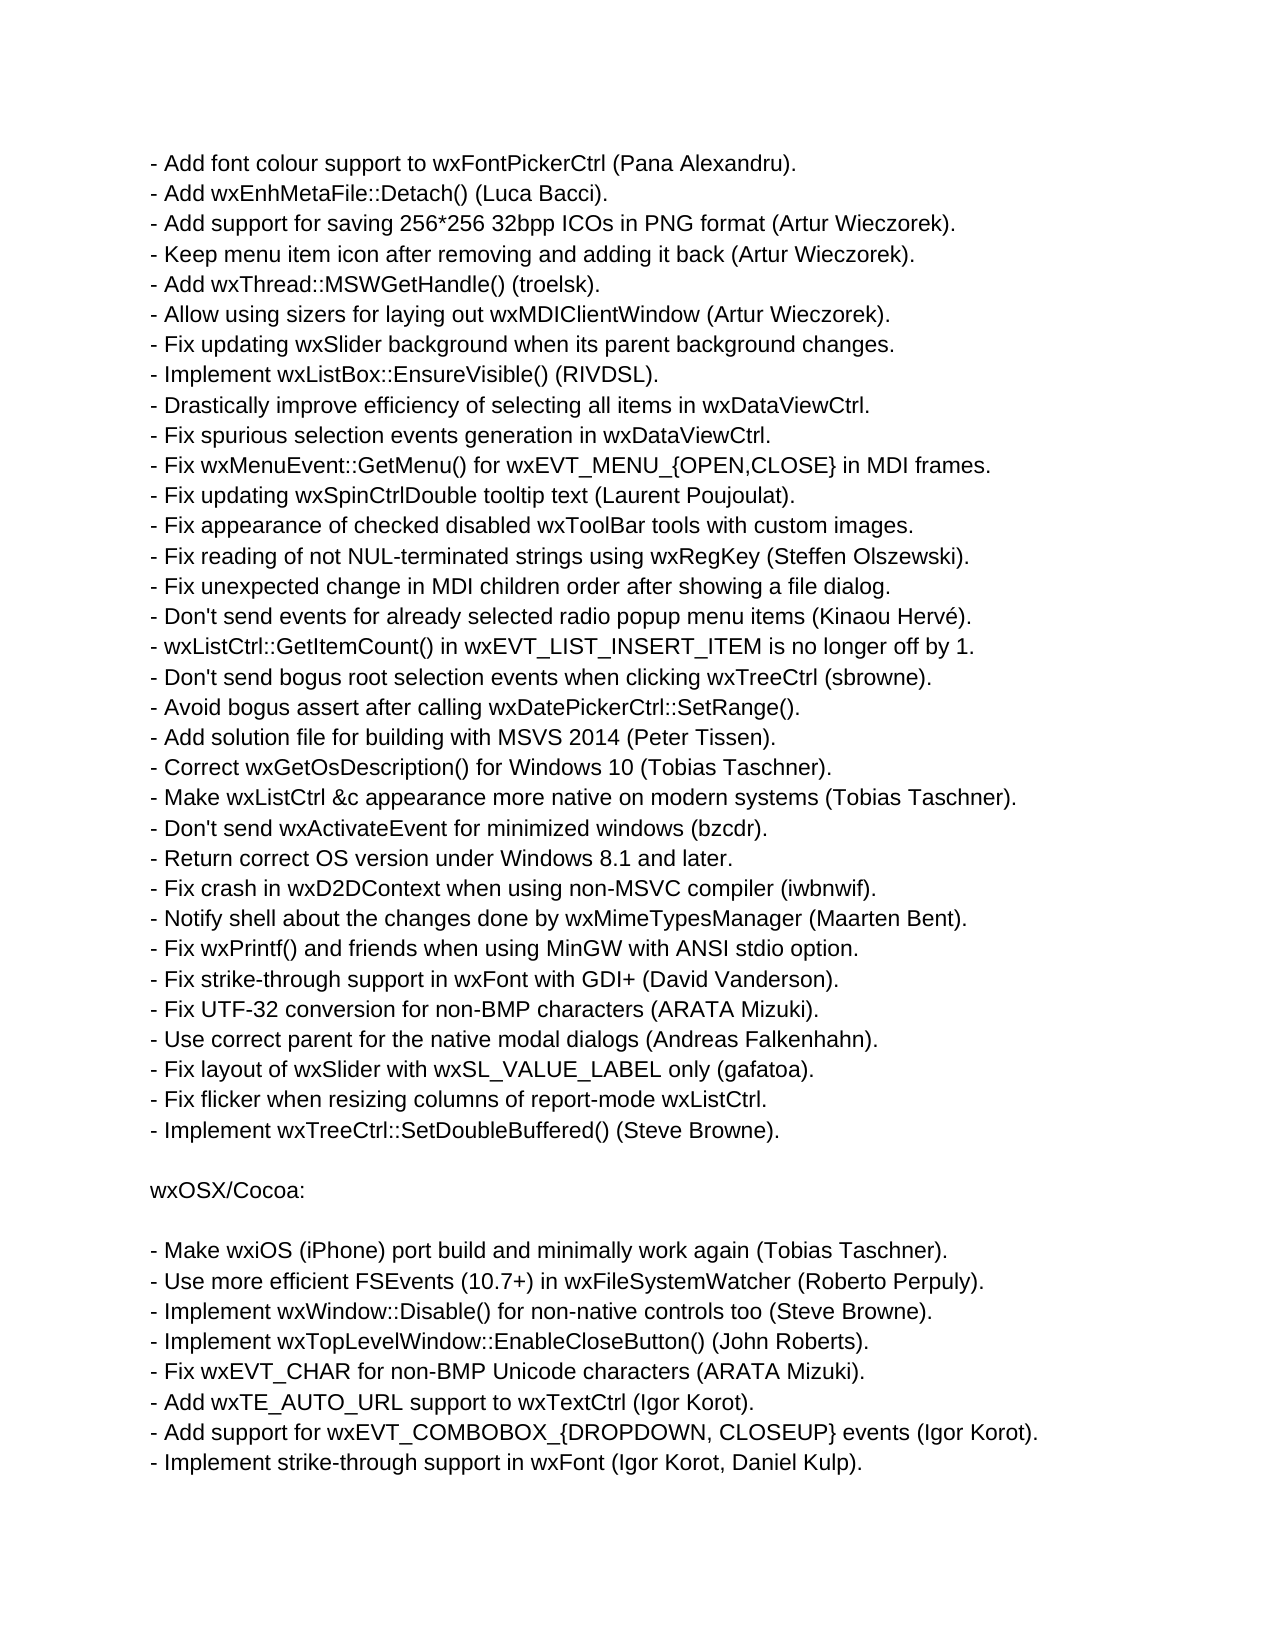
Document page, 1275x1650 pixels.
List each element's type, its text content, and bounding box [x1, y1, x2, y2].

text - Implement wxListBox::EnsureVisible() (RIVDSL). [150, 361, 1125, 388]
text - Don't send wxActivateEvent for minimized windows (bzcdr). [150, 814, 1125, 841]
text - Return correct OS version under Windows 8.1 and later. [150, 845, 1125, 871]
text - Fix crash in wxD2DContext when using non-MSVC compiler (iwbnwif). [150, 875, 1125, 901]
text - Implement wxTopLevelWindow::EnableCloseButton() (John Roberts). [150, 1328, 1125, 1354]
text - Add solution file for building with MSVS 2014 (Peter Tissen). [150, 724, 1125, 750]
text - Keep menu item icon after removing and adding it back (Artur Wieczorek). [150, 241, 1125, 267]
text - Avoid bogus assert after calling wxDatePickerCtrl::SetRange(). [150, 694, 1125, 720]
text - Drastically improve efficiency of selecting all items in wxDataViewCtrl. [150, 392, 1125, 418]
text - Fix reading of not NUL-terminated strings using wxRegKey (Steffen Olszewski). [150, 543, 1125, 569]
text - Add support for saving 256*256 32bpp ICOs in PNG format (Artur Wieczorek). [150, 210, 1125, 237]
text - Add wxTE_AUTO_URL support to wxTextCtrl (Igor Korot). [150, 1388, 1125, 1415]
text - Implement wxTreeCtrl::SetDoubleBuffered() (Steve Browne). [150, 1117, 1125, 1143]
text - Notify shell about the changes done by wxMimeTypesManager (Maarten Bent). [150, 905, 1125, 932]
text - Fix UTF-32 conversion for non-BMP characters (ARATA Mizuki). [150, 996, 1125, 1022]
text - Fix updating wxSpinCtrlDouble tooltip text (Laurent Poujoulat). [150, 482, 1125, 509]
text - Fix updating wxSlider background when its parent background changes. [150, 331, 1125, 358]
text - Make wxiOS (iPhone) port build and minimally work again (Tobias Taschner). [150, 1237, 1125, 1264]
text - Fix appearance of checked disabled wxToolBar tools with custom images. [150, 512, 1125, 539]
text - Don't send bogus root selection events when clicking wxTreeCtrl (sbrowne). [150, 663, 1125, 690]
text - Implement strike-through support in wxFont (Igor Korot, Daniel Kulp). [150, 1449, 1125, 1475]
text - Fix layout of wxSlider with wxSL_VALUE_LABEL only (gafatoa). [150, 1056, 1125, 1083]
text - Allow using sizers for laying out wxMDIClientWindow (Artur Wieczorek). [150, 301, 1125, 327]
text - Make wxListCtrl &c appearance more native on modern systems (Tobias Taschner). [150, 784, 1125, 811]
text - Fix strike-through support in wxFont with GDI+ (David Vanderson). [150, 966, 1125, 992]
text - Add support for wxEVT_COMBOBOX_{DROPDOWN, CLOSEUP} events (Igor Korot). [150, 1419, 1125, 1445]
text - Fix wxMenuEvent::GetMenu() for wxEVT_MENU_{OPEN,CLOSE} in MDI frames. [150, 452, 1125, 478]
text - Use more efficient FSEvents (10.7+) in wxFileSystemWatcher (Roberto Perpuly). [150, 1268, 1125, 1294]
text - wxListCtrl::GetItemCount() in wxEVT_LIST_INSERT_ITEM is no longer off by 1. [150, 633, 1125, 660]
text - Fix wxPrintf() and friends when using MinGW with ANSI stdio option. [150, 935, 1125, 962]
text - Fix wxEVT_CHAR for non-BMP Unicode characters (ARATA Mizuki). [150, 1358, 1125, 1385]
text wxOSX/Cocoa: [150, 1177, 1125, 1203]
text - Implement wxWindow::Disable() for non-native controls too (Steve Browne). [150, 1298, 1125, 1324]
text - Add wxThread::MSWGetHandle() (troelsk). [150, 271, 1125, 297]
text - Add wxEnhMetaFile::Detach() (Luca Bacci). [150, 180, 1125, 207]
text - Fix flicker when resizing columns of report-mode wxListCtrl. [150, 1086, 1125, 1113]
text - Add font colour support to wxFontPickerCtrl (Pana Alexandru). [150, 150, 1125, 176]
text - Correct wxGetOsDescription() for Windows 10 (Tobias Taschner). [150, 754, 1125, 781]
text - Fix spurious selection events generation in wxDataViewCtrl. [150, 422, 1125, 448]
text - Fix unexpected change in MDI children order after showing a file dialog. [150, 573, 1125, 599]
text - Use correct parent for the native modal dialogs (Andreas Falkenhahn). [150, 1026, 1125, 1052]
text - Don't send events for already selected radio popup menu items (Kinaou Hervé). [150, 603, 1125, 629]
